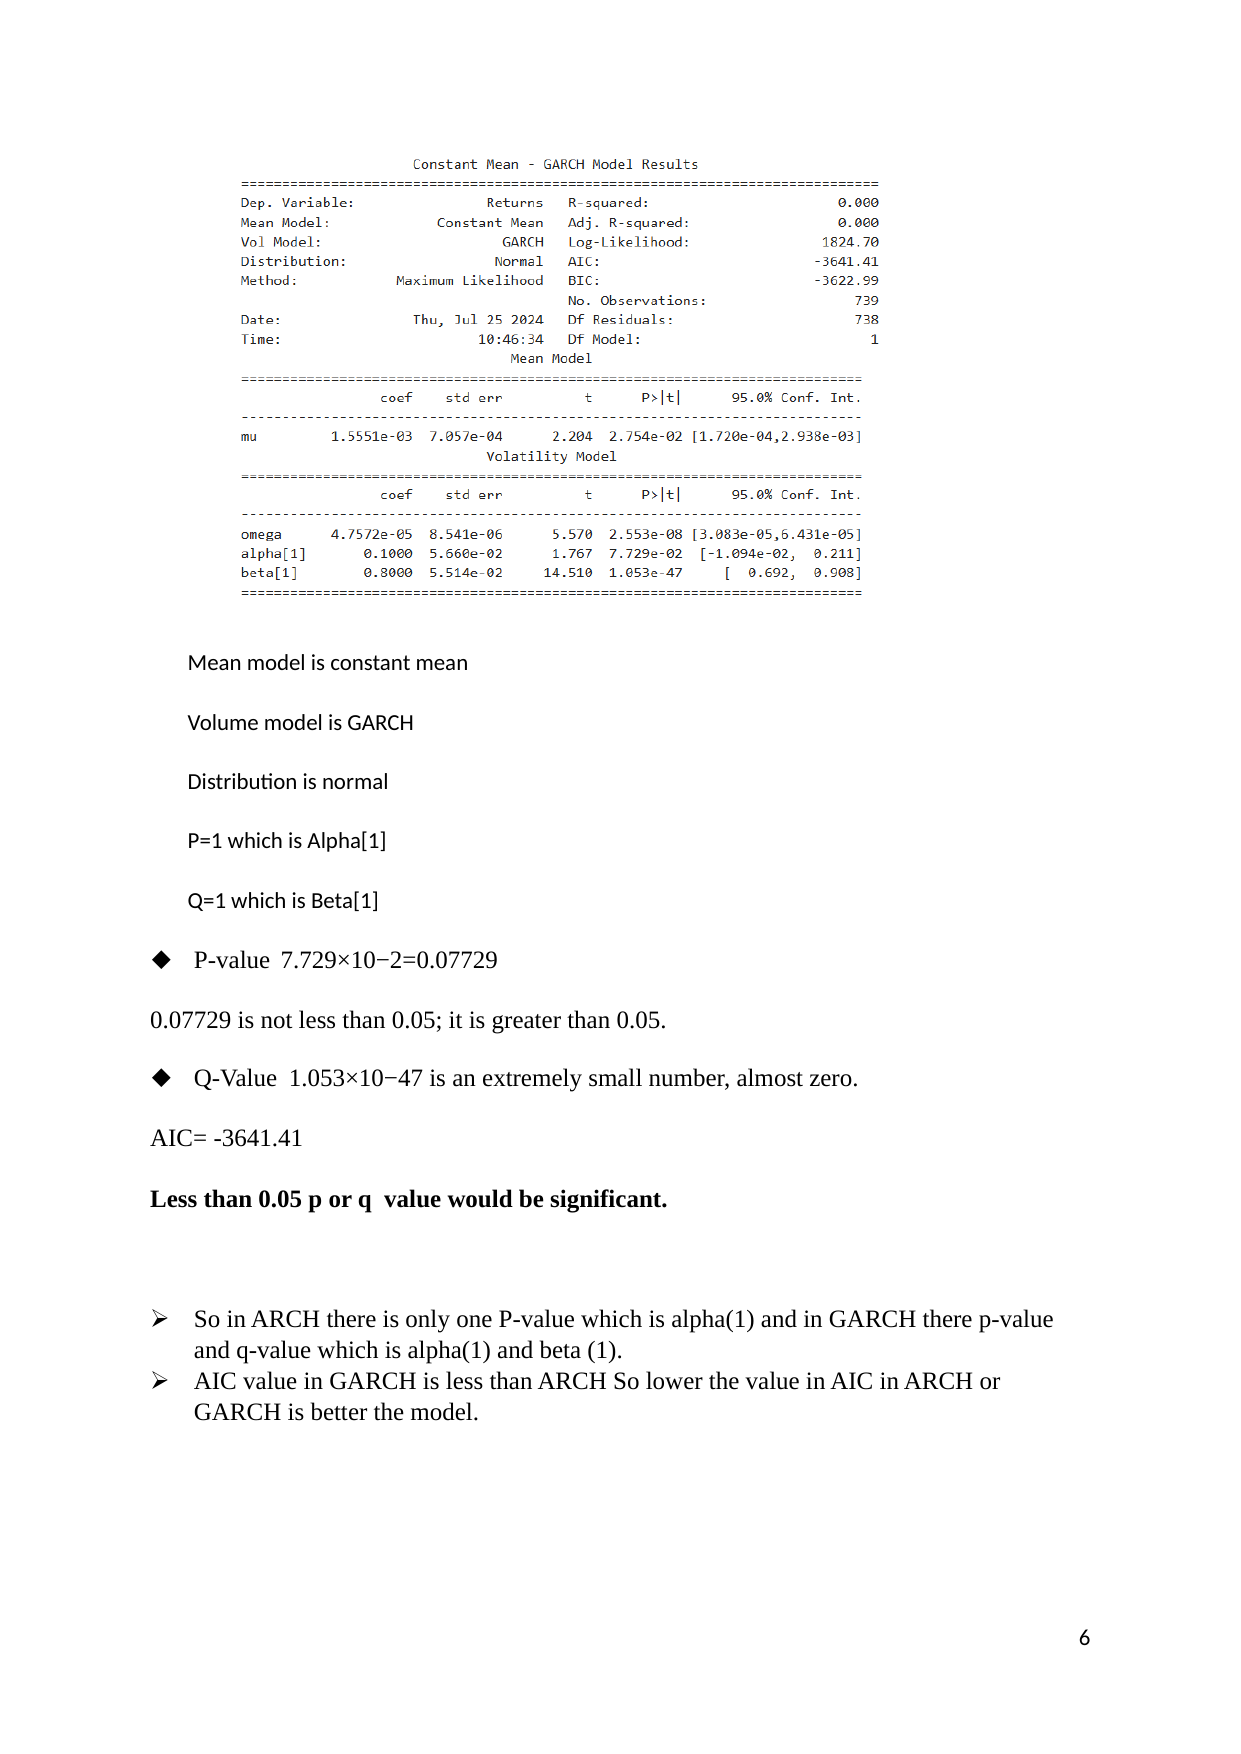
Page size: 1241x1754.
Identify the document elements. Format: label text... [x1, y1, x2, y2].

picture [187, 150, 967, 617]
list AIC= -3641.41 [150, 1123, 1090, 1152]
list Less than 0.05 p or q value would be significant. [150, 1184, 1090, 1212]
text 0.07729 is not less than 0.05; it is greater than 0.05. [150, 1005, 1090, 1034]
list P=1 which is Alpha[1] [187, 826, 1090, 854]
list AIC value in GARCH is less than ARCH So lower the value in AIC in ARCH or GARCH is better the model. [150, 1366, 1090, 1426]
list P-value 7.729×10−2=0.07729 [150, 945, 1090, 974]
list Volume model is GARCH [187, 708, 1090, 736]
list Mean model is constant mean [187, 648, 1090, 676]
list Distribution is normal [187, 767, 1090, 795]
list Q=1 which is Beta[1] [187, 886, 1090, 914]
list Q-Value 1.053×10−47 is an extremely small number, almost zero. [150, 1063, 1090, 1092]
list So in ARCH there is only one P-value which is alpha(1) and in GARCH there p-value and q-value which is alpha(1) and beta (1). [150, 1304, 1090, 1364]
